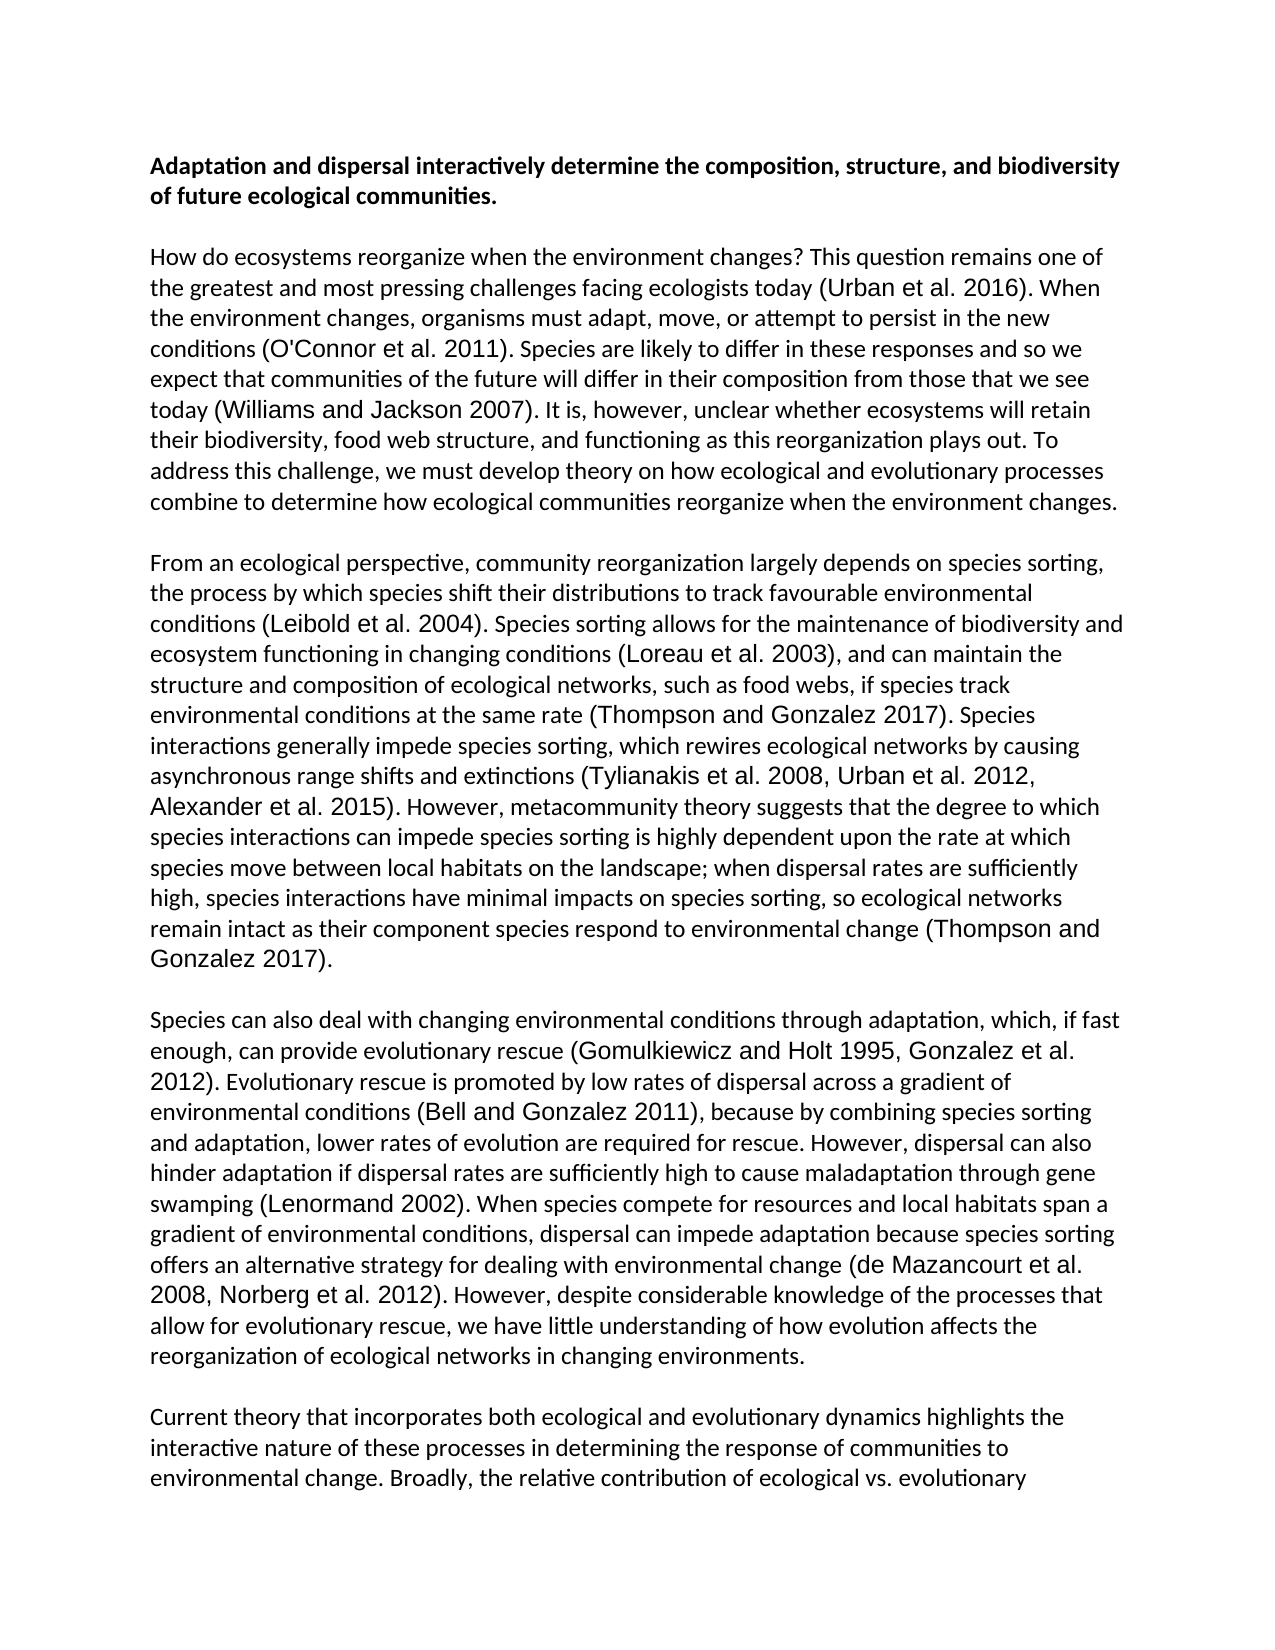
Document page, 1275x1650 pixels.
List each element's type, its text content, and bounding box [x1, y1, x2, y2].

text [150, 1401, 1125, 1493]
text Adaptation and dispersal interactively determine the composition, structure, and biodiversity of future ecological communities. [150, 150, 1125, 242]
text From an ecological perspective, community reorganization largely depends on species sorting, the process by which species shift their distributions to track favourable environmental conditions (Leibold et al. 2004). Species sorting allows for the maintenance of biodiversity and ecosystem functioning in changing conditions (Loreau et al. 2003), and can maintain the structure and composition of ecological networks, such as food webs, if species track environmental conditions at the same rate (Thompson and Gonzalez 2017). Species interactions generally impede species sorting, which rewires ecological networks by causing asynchronous range shifts and extinctions [150, 547, 1125, 974]
text How do ecosystems reorganize when the environment changes? This question remains one of the greatest and most pressing challenges facing ecologists today (Urban et al. 2016). When the environment changes, organisms must adapt, move, or attempt to persist in the new conditions (O'Connor et al. 2011). Species are likely to differ in these responses and so we expect that communities of the future will differ in their composition from those that we see today (Williams and Jackson 2007). It is, however, unclear whether ecosystems will retain their biodiversity, food web structure, and functioning as this reorganization plays out. To address this challenge, we must develop theory on how ecological and evolutionary processes combine to determine how ecological communities reorganize when the environment changes. [150, 242, 1125, 516]
text Species can also deal with changing environmental conditions through adaptation, which, if fast enough, can provide evolutionary rescue (Gomulkiewicz and Holt 1995, Gonzalez et al. 2012). Evolutionary rescue is promoted by low rates of dispersal across a gradient of environmental conditions (Bell and Gonzalez 2011), because by combining species sorting and adaptation, lower rates of evolution are required for rescue. However, dispersal can also hinder adaptation if dispersal rates are sufficiently high to cause maladaptation through gene swamping (Lenormand 2002). When species compete for resources and local habitats span a gradient of environmental conditions, dispersal can impede adaptation because species sorting offers an alternative strategy for dealing with environmental change (de Mazancourt et al. 2008, Norberg et al. 2012). However, despite considerable knowledge of the processes that allow for evolutionary rescue, we have little understanding of how evolution affects the reorganization of ecological networks in changing environments. [150, 1004, 1125, 1371]
